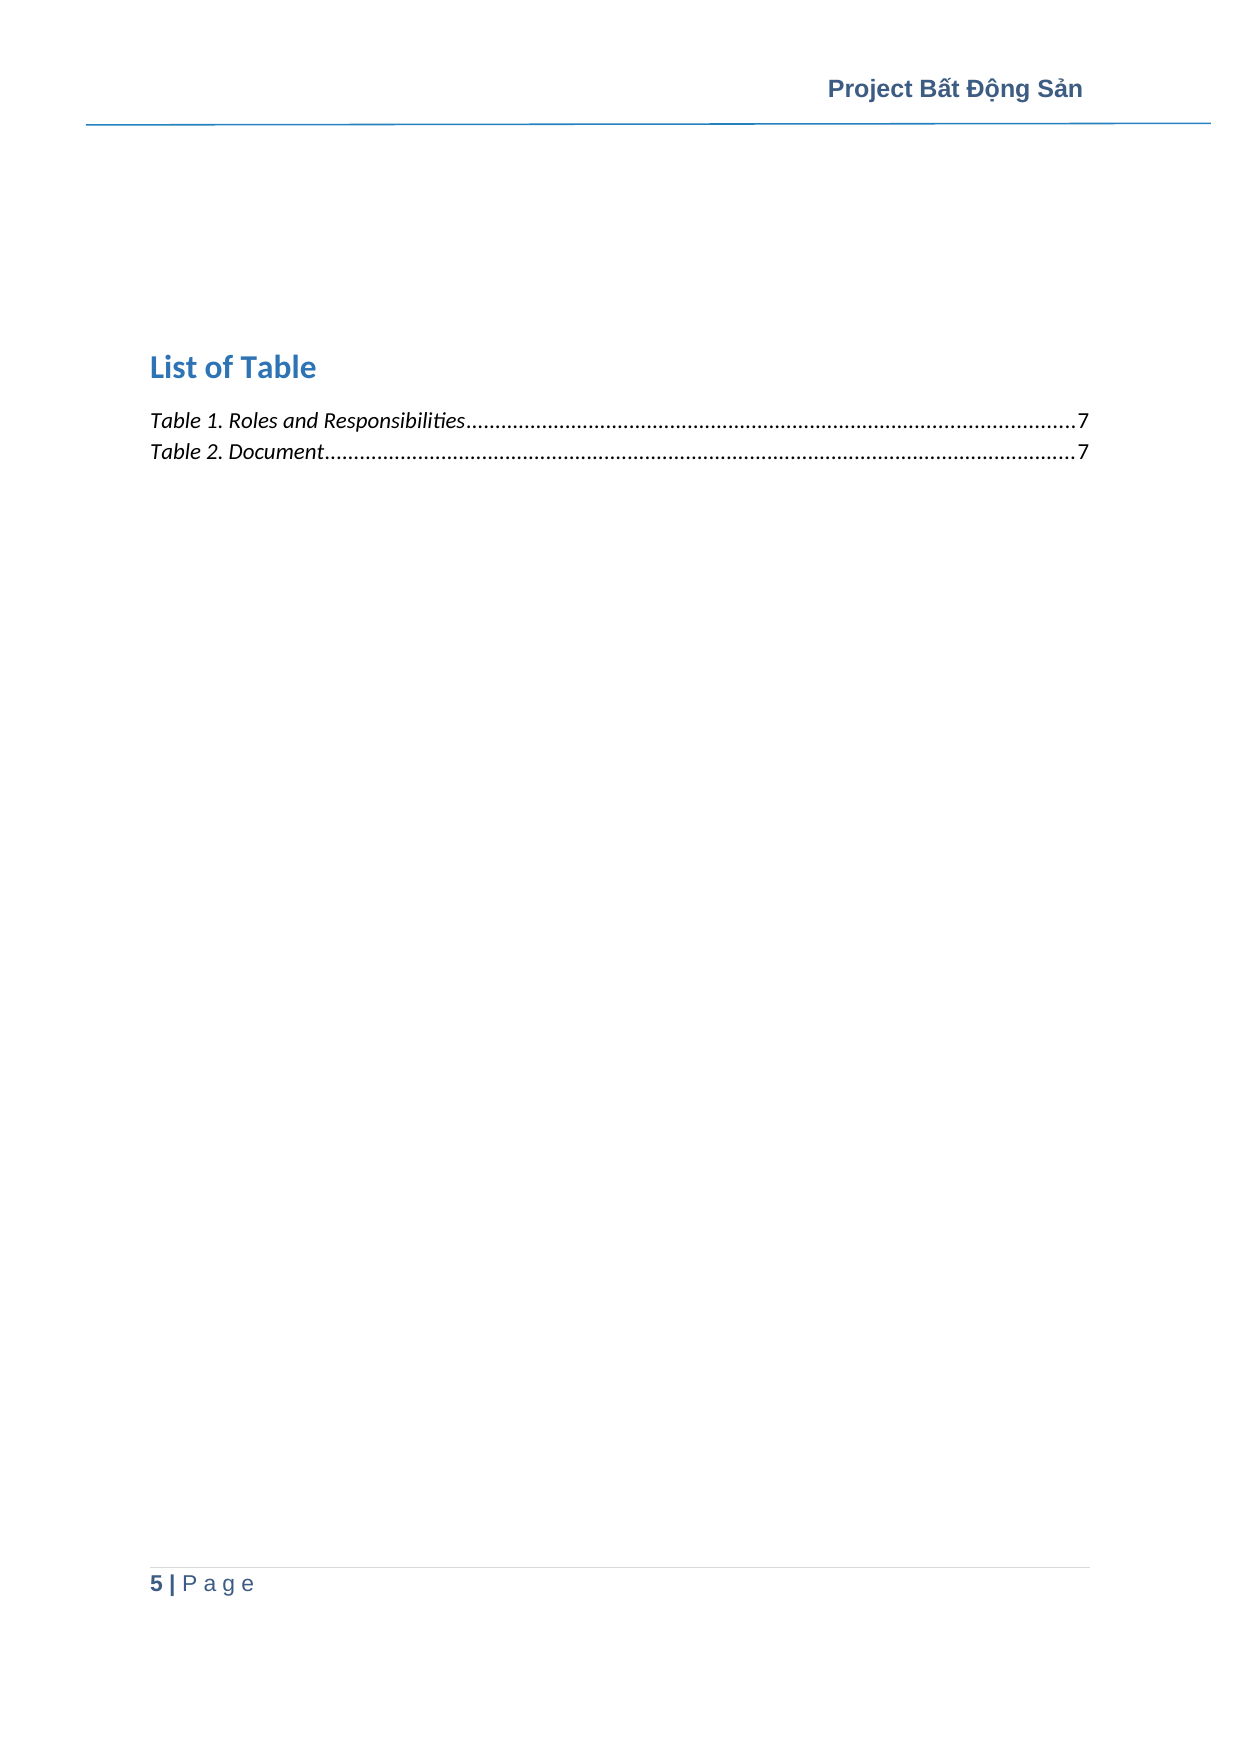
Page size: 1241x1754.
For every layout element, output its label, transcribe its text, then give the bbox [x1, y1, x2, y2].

text Table 2. Document 7 [150, 437, 1090, 465]
text Table 1. Roles and Responsibilities 7 [150, 407, 1090, 435]
text List of Table [150, 346, 1090, 387]
